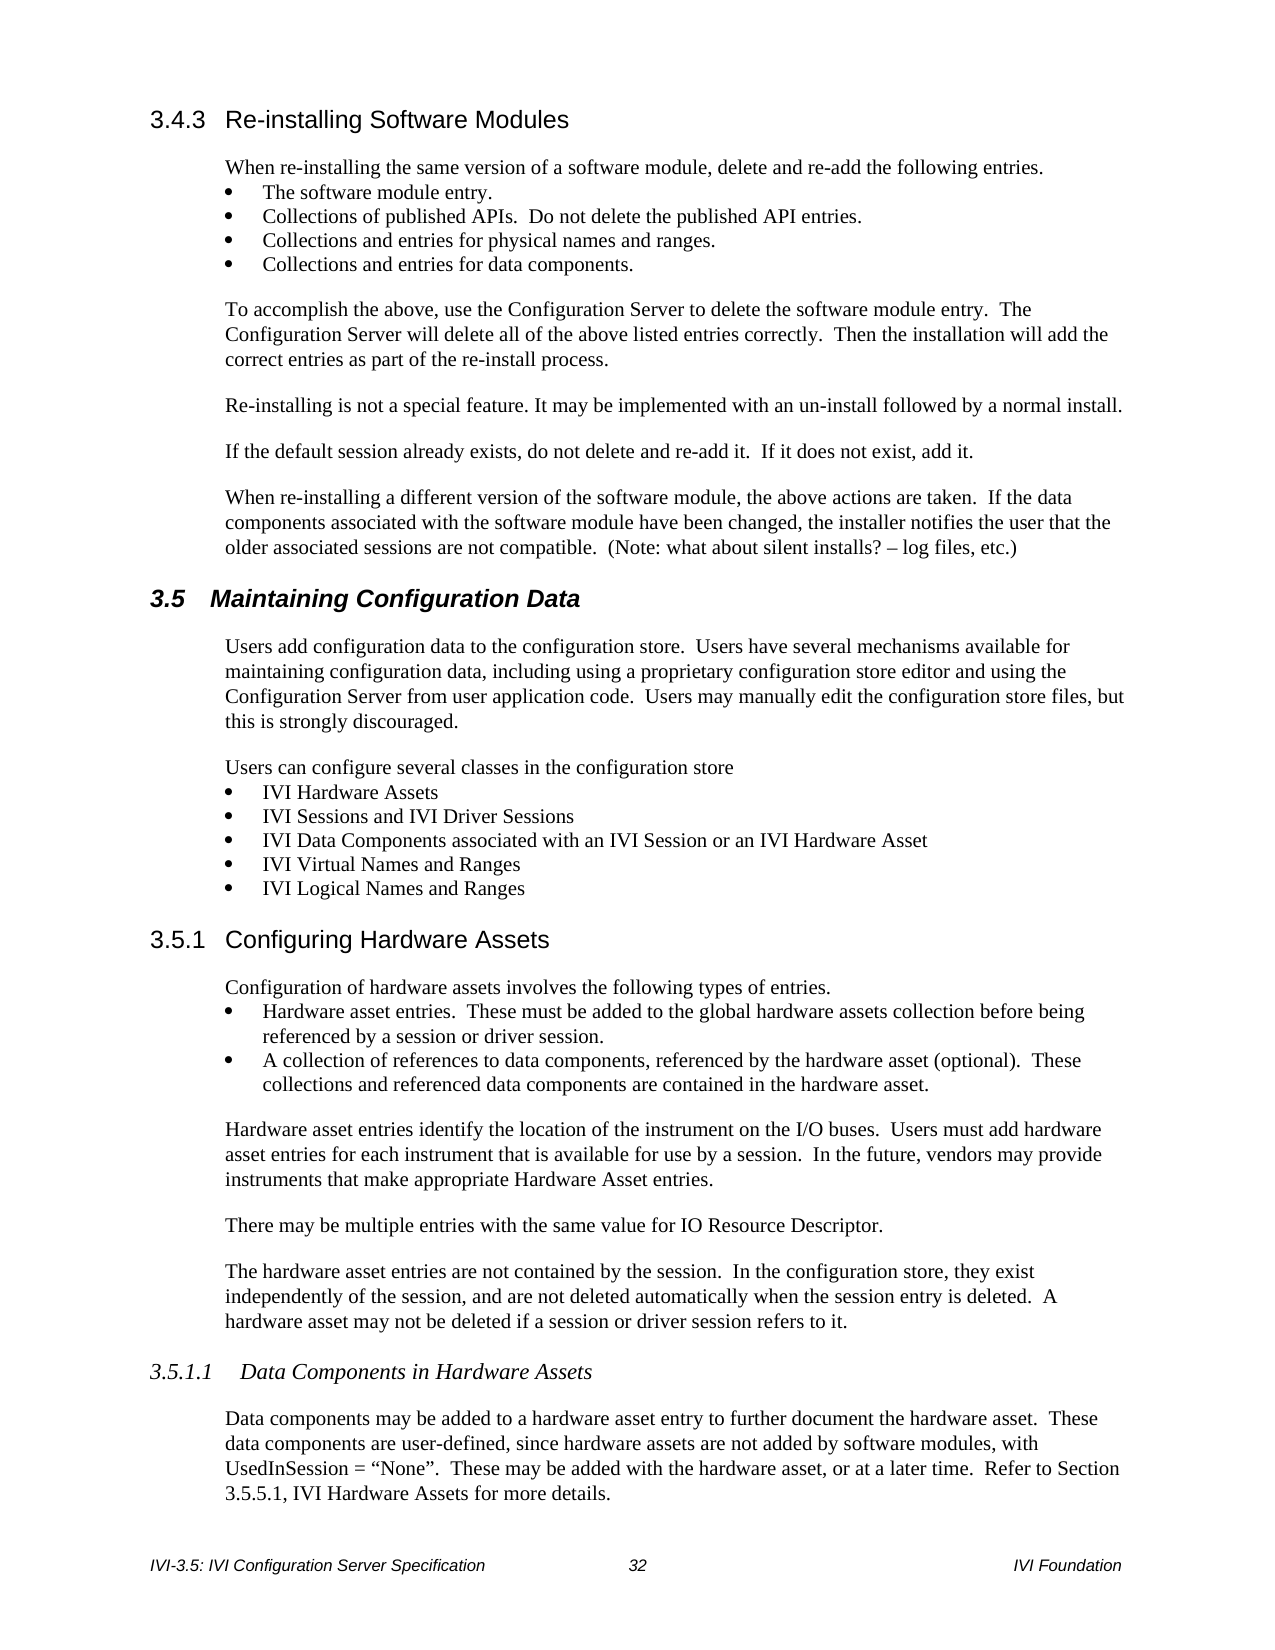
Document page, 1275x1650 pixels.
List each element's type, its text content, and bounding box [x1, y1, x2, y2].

text Users add configuration data to the configuration store. Users have several mechanisms available for maintaining configuration data, including ing a proprietary configuration store editor and ing the Configuration Server from er application code. Users may manually edit the configuration store files, but this is strongly discouraged. [225, 634, 1125, 734]
text Data components may be added to a hardware asset entry to further document the hardware asset. These data components are er-defined, since hardware assets are not added by software modules, with UsedInSession = “None”. These may be added with the hardware asset, or at a later time. Refer to Section , for more details. [225, 1405, 1125, 1505]
subtitle Re-installing Software Modules [150, 105, 1125, 134]
list Hardware asset entries. These mt be added to the global hardware assets collection before being referenced by a session or driver session. [225, 999, 1125, 1048]
list IVI Hardware Assets [225, 779, 1125, 804]
subtitle Data Components in Hardware Assets [150, 1358, 1125, 1384]
list A collection of references to data components, referenced by the hardware asset (optional). These collections and referenced data components are contained in the hardware asset. [225, 1048, 1125, 1096]
list IVI Logical Names and Ranges [225, 876, 1125, 900]
text Configuration of hardware assets involves the following types of entries. [225, 974, 1125, 999]
text The hardware asset entries are not contained by the session. In the configuration store, they exist independently of the session, and are not deleted automatically when the session entry is deleted. A hardware asset may not be deleted if a session or driver session refers to it. [225, 1258, 1125, 1333]
text To accomplish the above, e the Configuration Server to delete the software module entry. The Configuration Server will delete all of the above listed entries correctly. Then the installation will add the correct entries as part of the re-install process. [225, 297, 1125, 372]
text When re-installing the same version of a software module, delete and re-add the following entries. [225, 154, 1125, 179]
text Re-installing is not a special feature. It may be implemented with an un-install followed by a normal install. [225, 392, 1125, 417]
list The software module entry. [225, 179, 1125, 204]
subtitle Configuring Hardware Assets [150, 925, 1125, 954]
list IVI Data Components associated with an IVI Session or an IVI Hardware Asset [225, 828, 1125, 852]
text There may be multiple entries with the same value for IO Resource Descriptor. [225, 1212, 1125, 1237]
list IVI Virtual Names and Ranges [225, 852, 1125, 876]
text Hardware asset entries identify the location of the instrument on the I/O bes. Users mt add hardware asset entries for each instrument that is available for e by a session. In the future, vendors may provide instruments that make appropriate Hardware Asset entries. [225, 1117, 1125, 1192]
text When re-installing a different version of the software module, the above actions are taken. If the data components associated with the software module have been changed, the installer notifies the er that the older associated sessions are not compatible. (Note: what about silent installs? – log files, etc.) [225, 484, 1125, 559]
list Collections and entries for physical names and ranges. [225, 228, 1125, 252]
list Collections of published APIs. Do not delete the published API entries. [225, 204, 1125, 228]
text If the default session already exists, do not delete and re-add it. If it does not exist, add it. [225, 438, 1125, 463]
list Collections and entries for data components. [225, 252, 1125, 276]
text Users can configure several classes in the configuration store [225, 754, 1125, 779]
subtitle Maintaining Configuration Data [150, 584, 1125, 613]
list IVI Sessions and IVI Driver Sessions [225, 804, 1125, 828]
